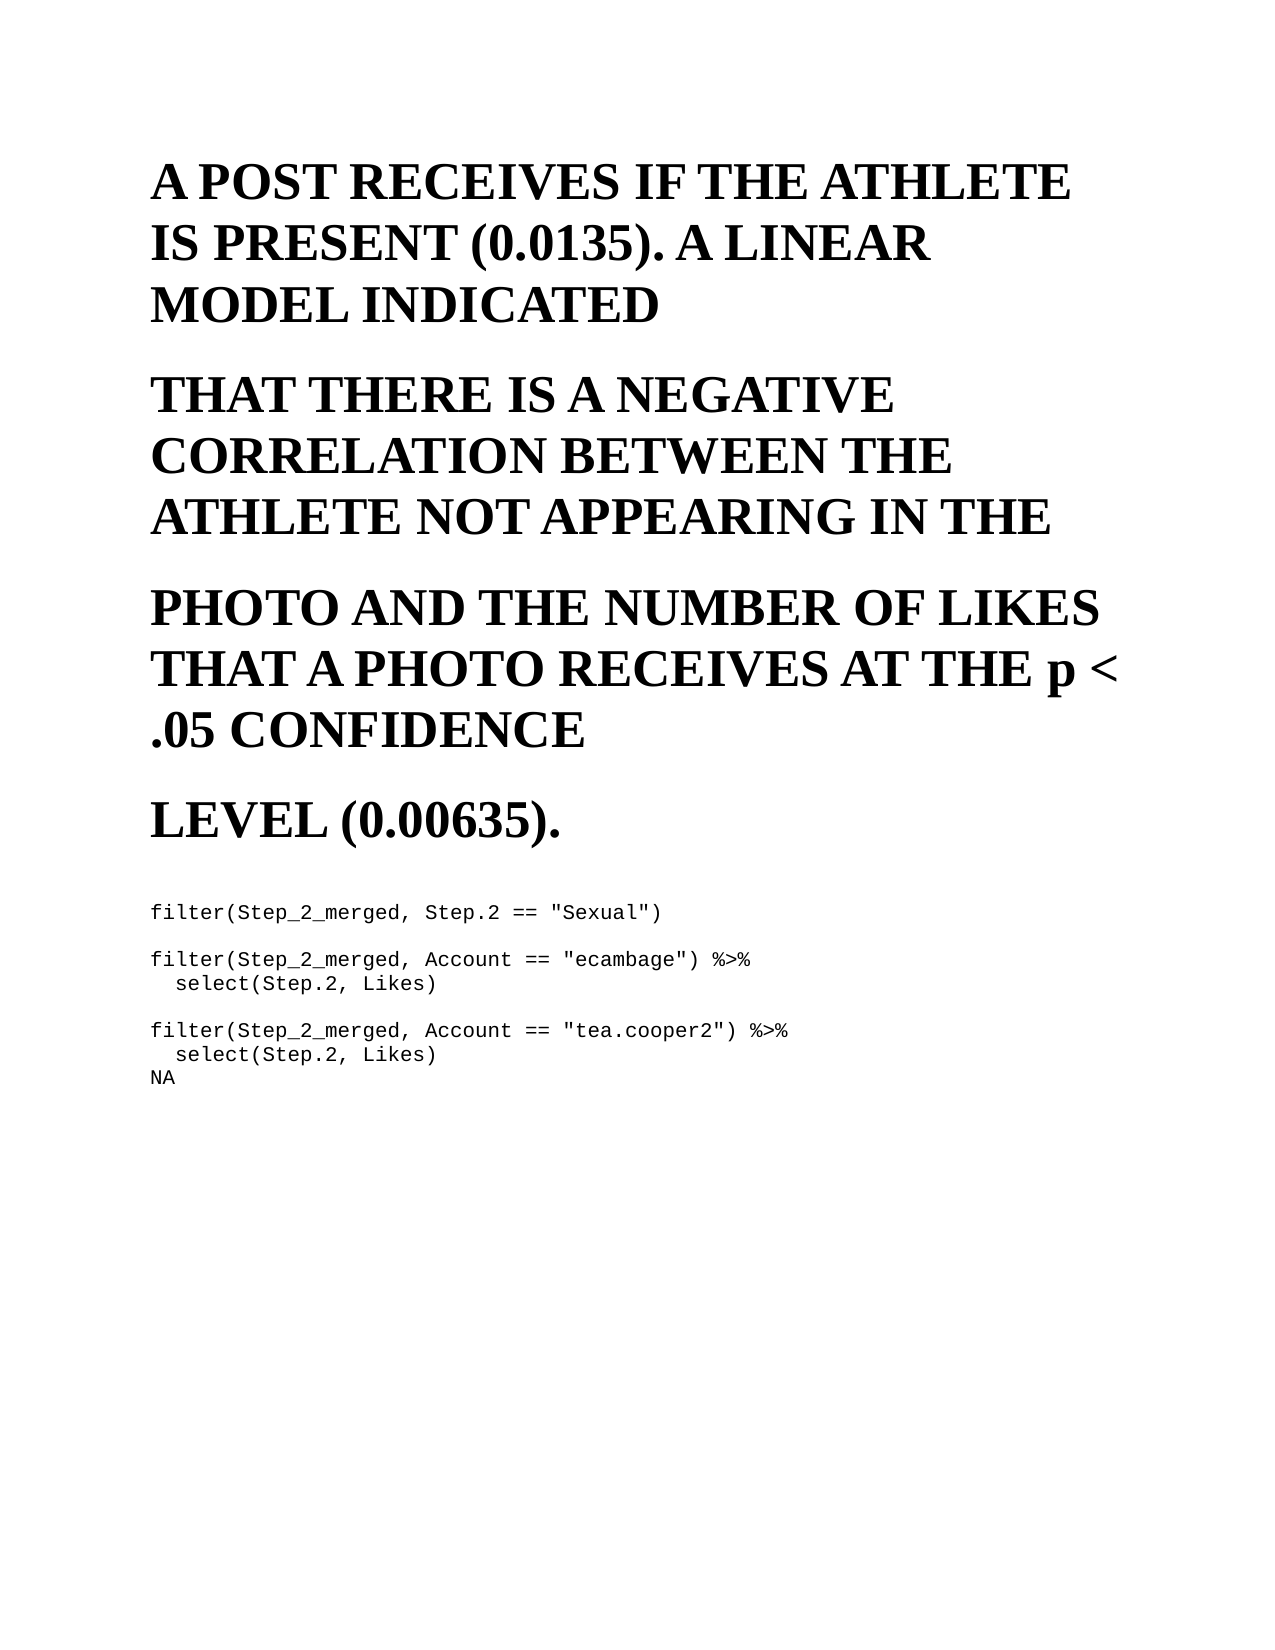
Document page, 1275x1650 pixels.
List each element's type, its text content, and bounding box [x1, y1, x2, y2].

text filter(Step_2_merged, Step.2 == "Sexual") [150, 902, 1125, 925]
subtitle THAT THERE IS A NEGATIVE CORRELATION BETWEEN THE ATHLETE NOT APPEARING IN THE [150, 363, 1125, 546]
subtitle LEVEL (0.00635). [150, 788, 1125, 849]
text filter(Step_2_merged, Account == "tea.cooper2") %>% [150, 1020, 1125, 1044]
text select(Step.2, Likes) [150, 973, 1125, 996]
text NA [150, 1067, 1125, 1091]
text filter(Step_2_merged, Account == "ecambage") %>% [150, 949, 1125, 973]
subtitle A POST RECEIVES IF THE ATHLETE IS PRESENT (0.0135). A LINEAR MODEL INDICATED [150, 150, 1125, 333]
subtitle PHOTO AND THE NUMBER OF LIKES THAT A PHOTO RECEIVES AT THE p < .05 CONFIDENCE [150, 575, 1125, 759]
text select(Step.2, Likes) [150, 1044, 1125, 1067]
